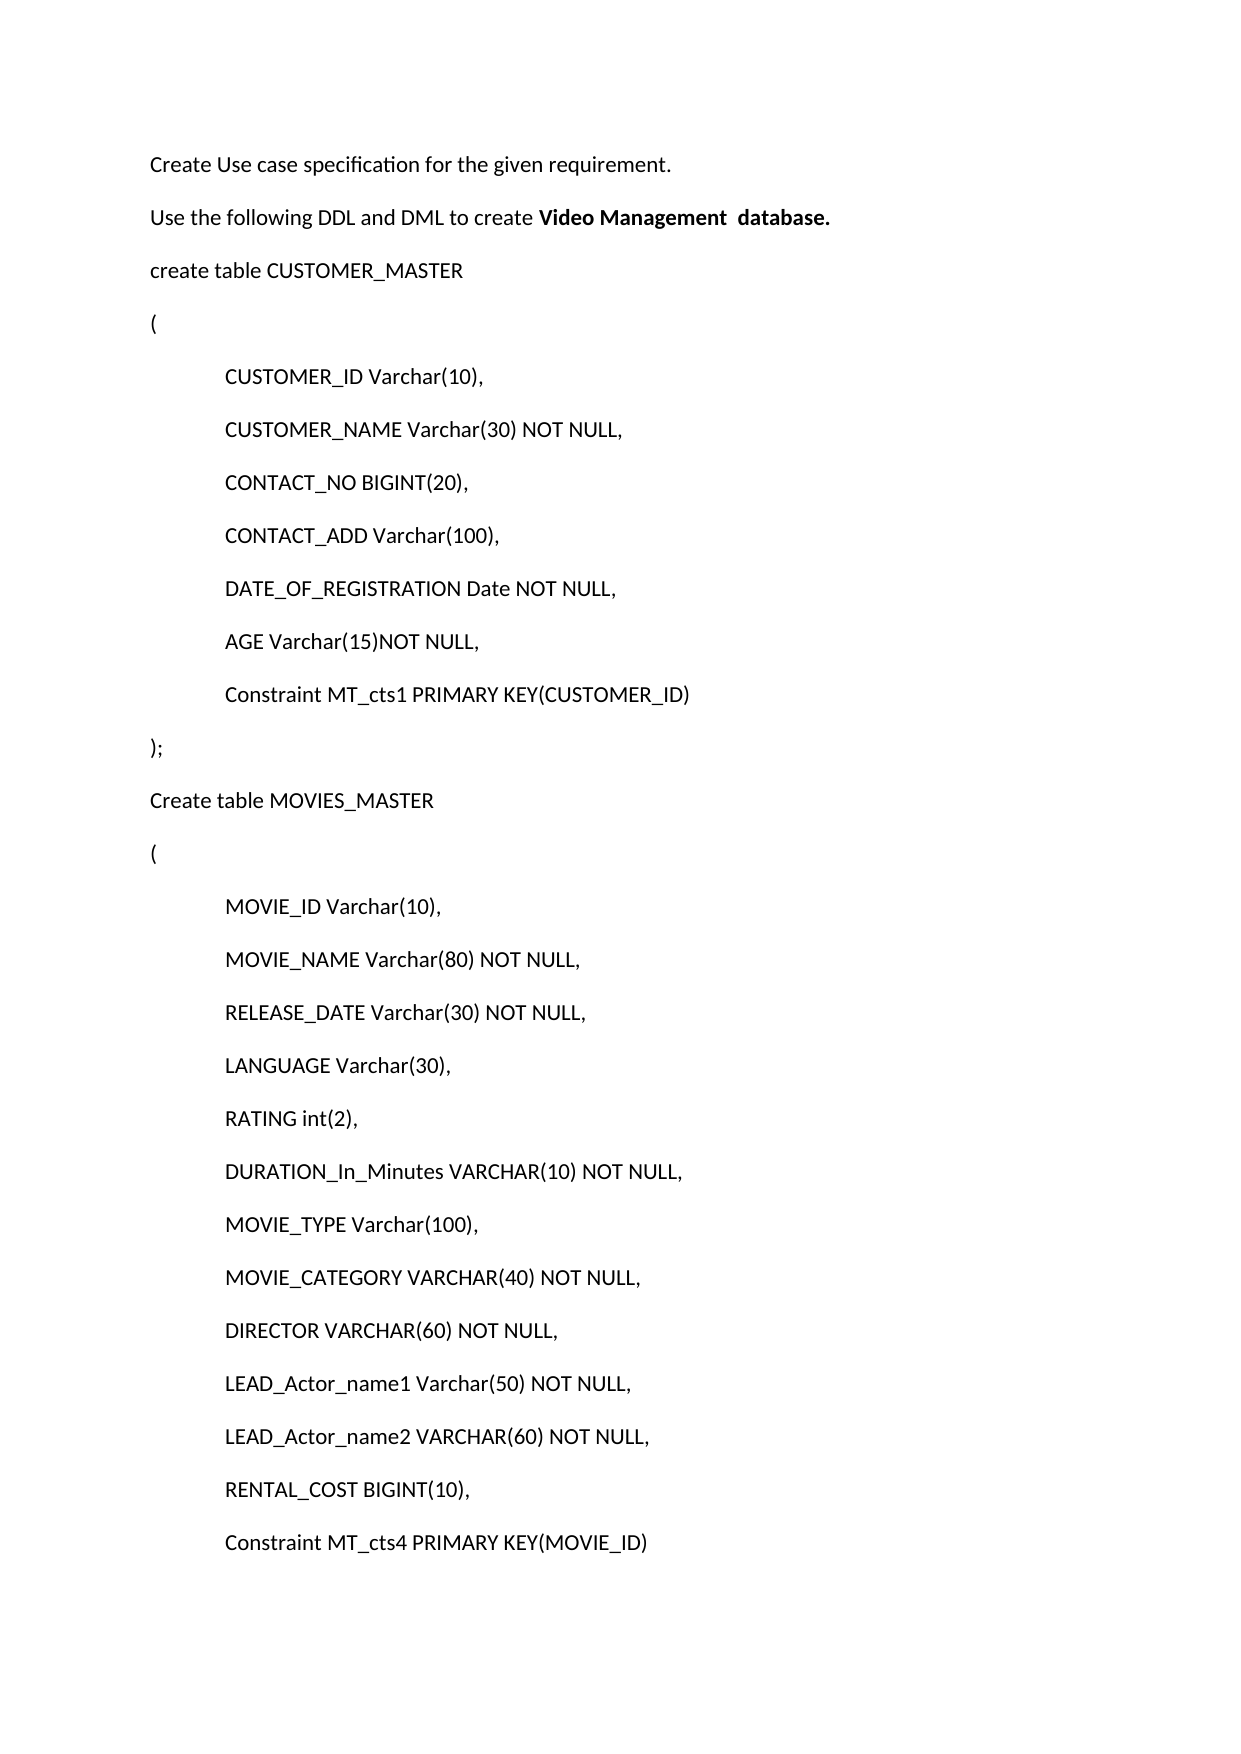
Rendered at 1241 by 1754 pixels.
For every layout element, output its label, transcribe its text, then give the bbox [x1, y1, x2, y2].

text RENTAL_COST BIGINT(10), [150, 1476, 1090, 1503]
text LEAD_Actor_name2 VARCHAR(60) NOT NULL, [150, 1422, 1090, 1451]
text ( [150, 839, 1090, 867]
text MOVIE_CATEGORY VARCHAR(40) NOT NULL, [150, 1263, 1090, 1291]
text MOVIE_ID Varchar(10), [150, 892, 1090, 920]
text MOVIE_NAME Varchar(80) NOT NULL, [150, 945, 1090, 973]
text create table CUSTOMER_MASTER [150, 256, 1090, 284]
text Constraint MT_cts4 PRIMARY KEY(MOVIE_ID) [150, 1528, 1090, 1557]
text DURATION_In_Minutes VARCHAR(10) NOT NULL, [150, 1157, 1090, 1185]
text RELEASE_DATE Varchar(30) NOT NULL, [150, 998, 1090, 1026]
text CUSTOMER_ID Varchar(10), [150, 362, 1090, 390]
text DIRECTOR VARCHAR(60) NOT NULL, [150, 1316, 1090, 1344]
text CONTACT_NO BIGINT(20), [150, 468, 1090, 496]
text ( [150, 309, 1090, 337]
text MOVIE_TYPE Varchar(100), [150, 1210, 1090, 1238]
text Constraint MT_cts1 PRIMARY KEY(CUSTOMER_ID) [150, 680, 1090, 708]
text RATING int(2), [150, 1104, 1090, 1132]
text Use the following DDL and DML to create Video Management database. [150, 203, 1090, 231]
text CUSTOMER_NAME Varchar(30) NOT NULL, [150, 415, 1090, 443]
text ); [150, 733, 1090, 761]
text AGE Varchar(15)NOT NULL, [150, 627, 1090, 655]
text DATE_OF_REGISTRATION Date NOT NULL, [150, 574, 1090, 602]
text LEAD_Actor_name1 Varchar(50) NOT NULL, [150, 1369, 1090, 1397]
text LANGUAGE Varchar(30), [150, 1051, 1090, 1079]
text Create Use case specification for the given requirement. [150, 150, 1090, 178]
text CONTACT_ADD Varchar(100), [150, 521, 1090, 549]
text Create table MOVIES_MASTER [150, 786, 1090, 814]
